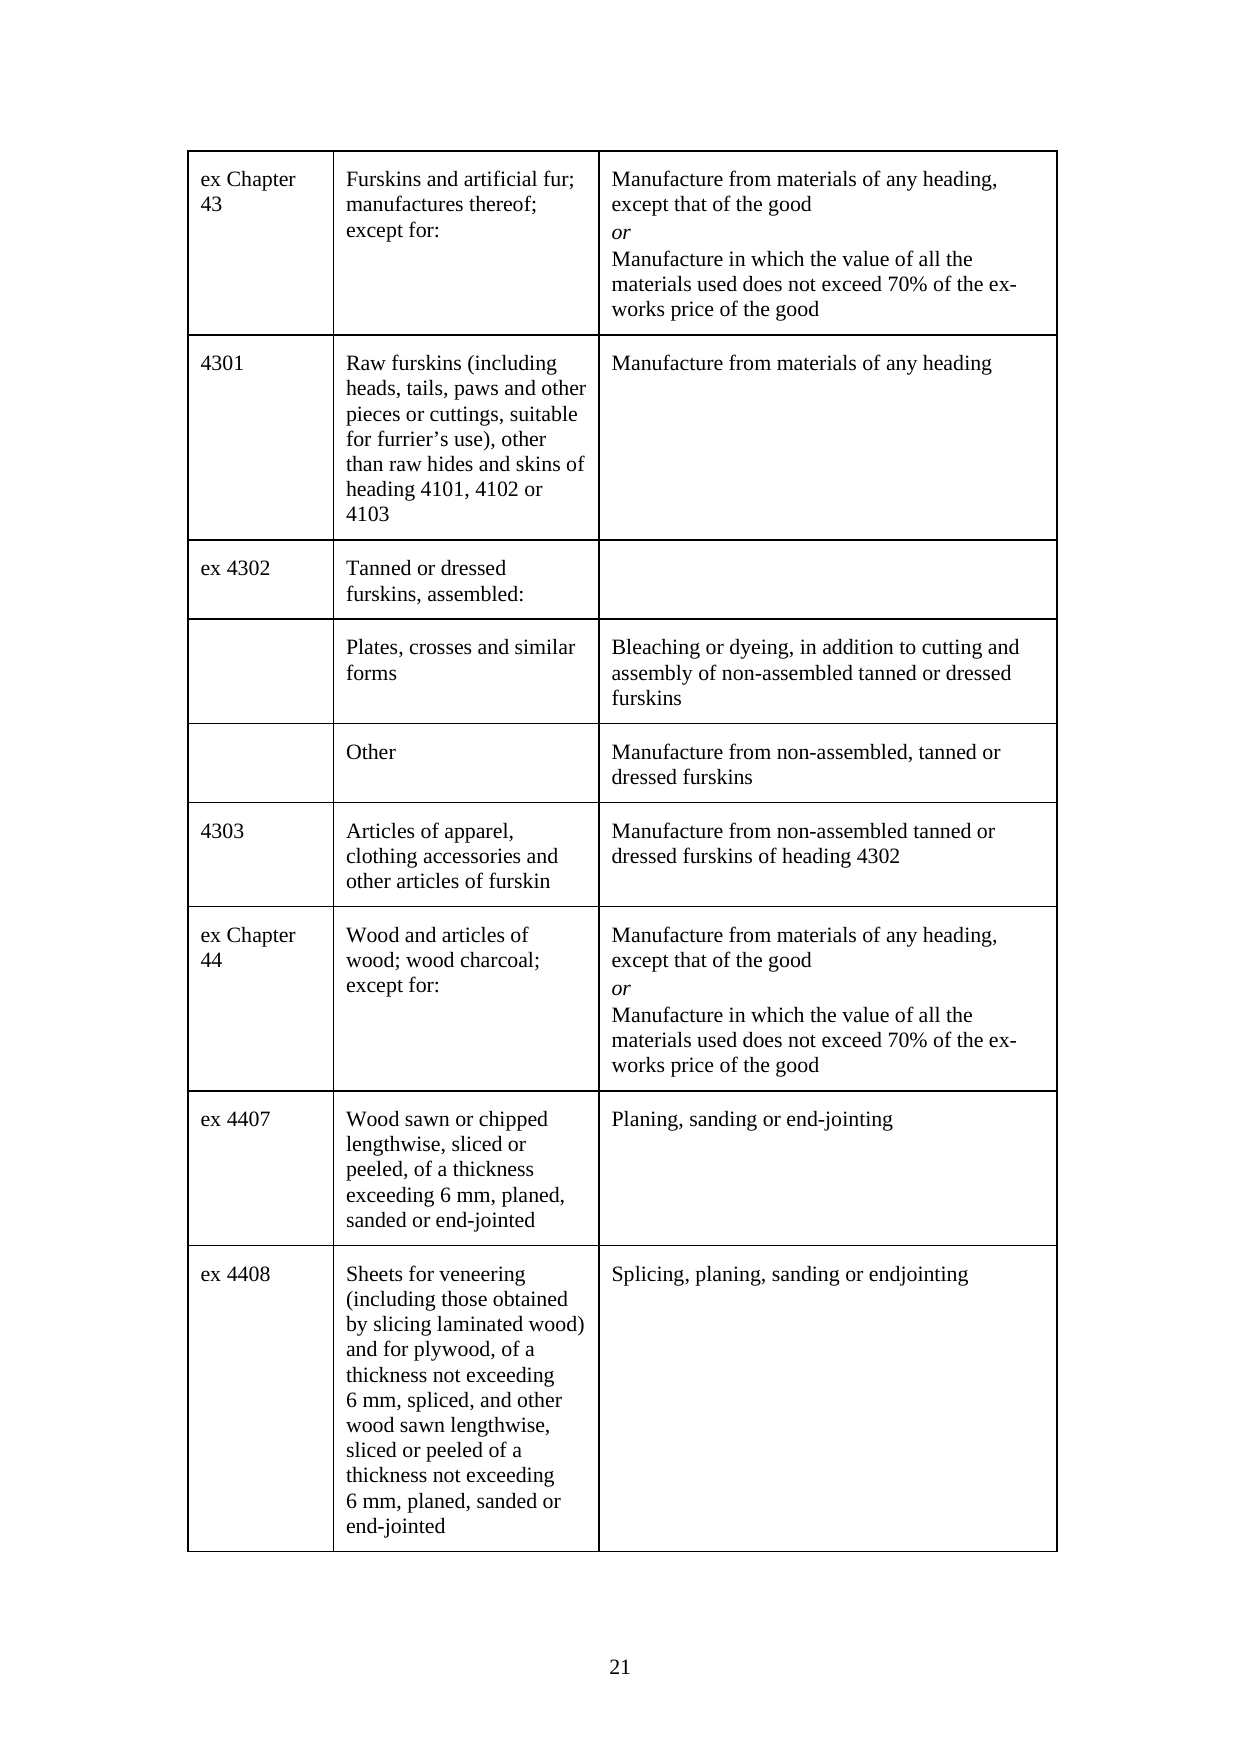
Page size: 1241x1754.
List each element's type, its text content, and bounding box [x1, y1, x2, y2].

table_cell [189, 620, 333, 722]
table_cell ex Chapter 43 [189, 152, 333, 334]
table_cell Bleaching or dyeing, in addition to cutting and assembly of non-assembled tanned or dressed furskins [600, 620, 1056, 722]
table_cell 4301 [189, 336, 333, 539]
table_cell Planing, sanding or end-jointing [600, 1092, 1056, 1244]
table_cell ex 4407 [189, 1092, 333, 1244]
table_cell 4303 [189, 803, 333, 906]
table_cell Manufacture from non-assembled tanned or dressed furskins of heading 4302 [600, 803, 1056, 906]
table_cell Manufacture from non-assembled, tanned or dressed furskins [600, 724, 1056, 802]
table_cell [189, 724, 333, 802]
table_cell Raw furskins (including heads, tails, paws and other pieces or cuttings, suitable for furrier’s use), other than raw hides and skins of heading 4101, 4102 or 4103 [334, 336, 598, 539]
table_cell [600, 541, 1056, 618]
table_cell Furskins and artificial fur; manufactures thereof; except for: [334, 152, 598, 334]
table_cell ex Chapter 44 [189, 907, 333, 1090]
table_cell Articles of apparel, clothing accessories and other articles of furskin [334, 803, 598, 906]
table_cell ex 4408 [189, 1246, 333, 1551]
table_cell Manufacture from materials of any heading [600, 336, 1056, 539]
table_cell Sheets for veneering (including those obtained by slicing laminated wood) and for plywood, of a thickness not exceeding 6 mm, spliced, and other wood sawn lengthwise, sliced or peeled of a thickness not exceeding 6 mm, planed, sanded or end-jointed [334, 1246, 598, 1551]
table_cell Tanned or dressed furskins, assembled: [334, 541, 598, 618]
table_cell Splicing, planing, sanding or endjointing [600, 1246, 1056, 1551]
table_cell Wood and articles of wood; wood charcoal; except for: [334, 907, 598, 1090]
table_cell Plates, crosses and similar forms [334, 620, 598, 722]
table_cell Wood sawn or chipped lengthwise, sliced or peeled, of a thickness exceeding 6 mm, planed, sanded or end-jointed [334, 1092, 598, 1244]
table_cell ex 4302 [189, 541, 333, 618]
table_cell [600, 152, 1056, 334]
table_cell Other [334, 724, 598, 802]
